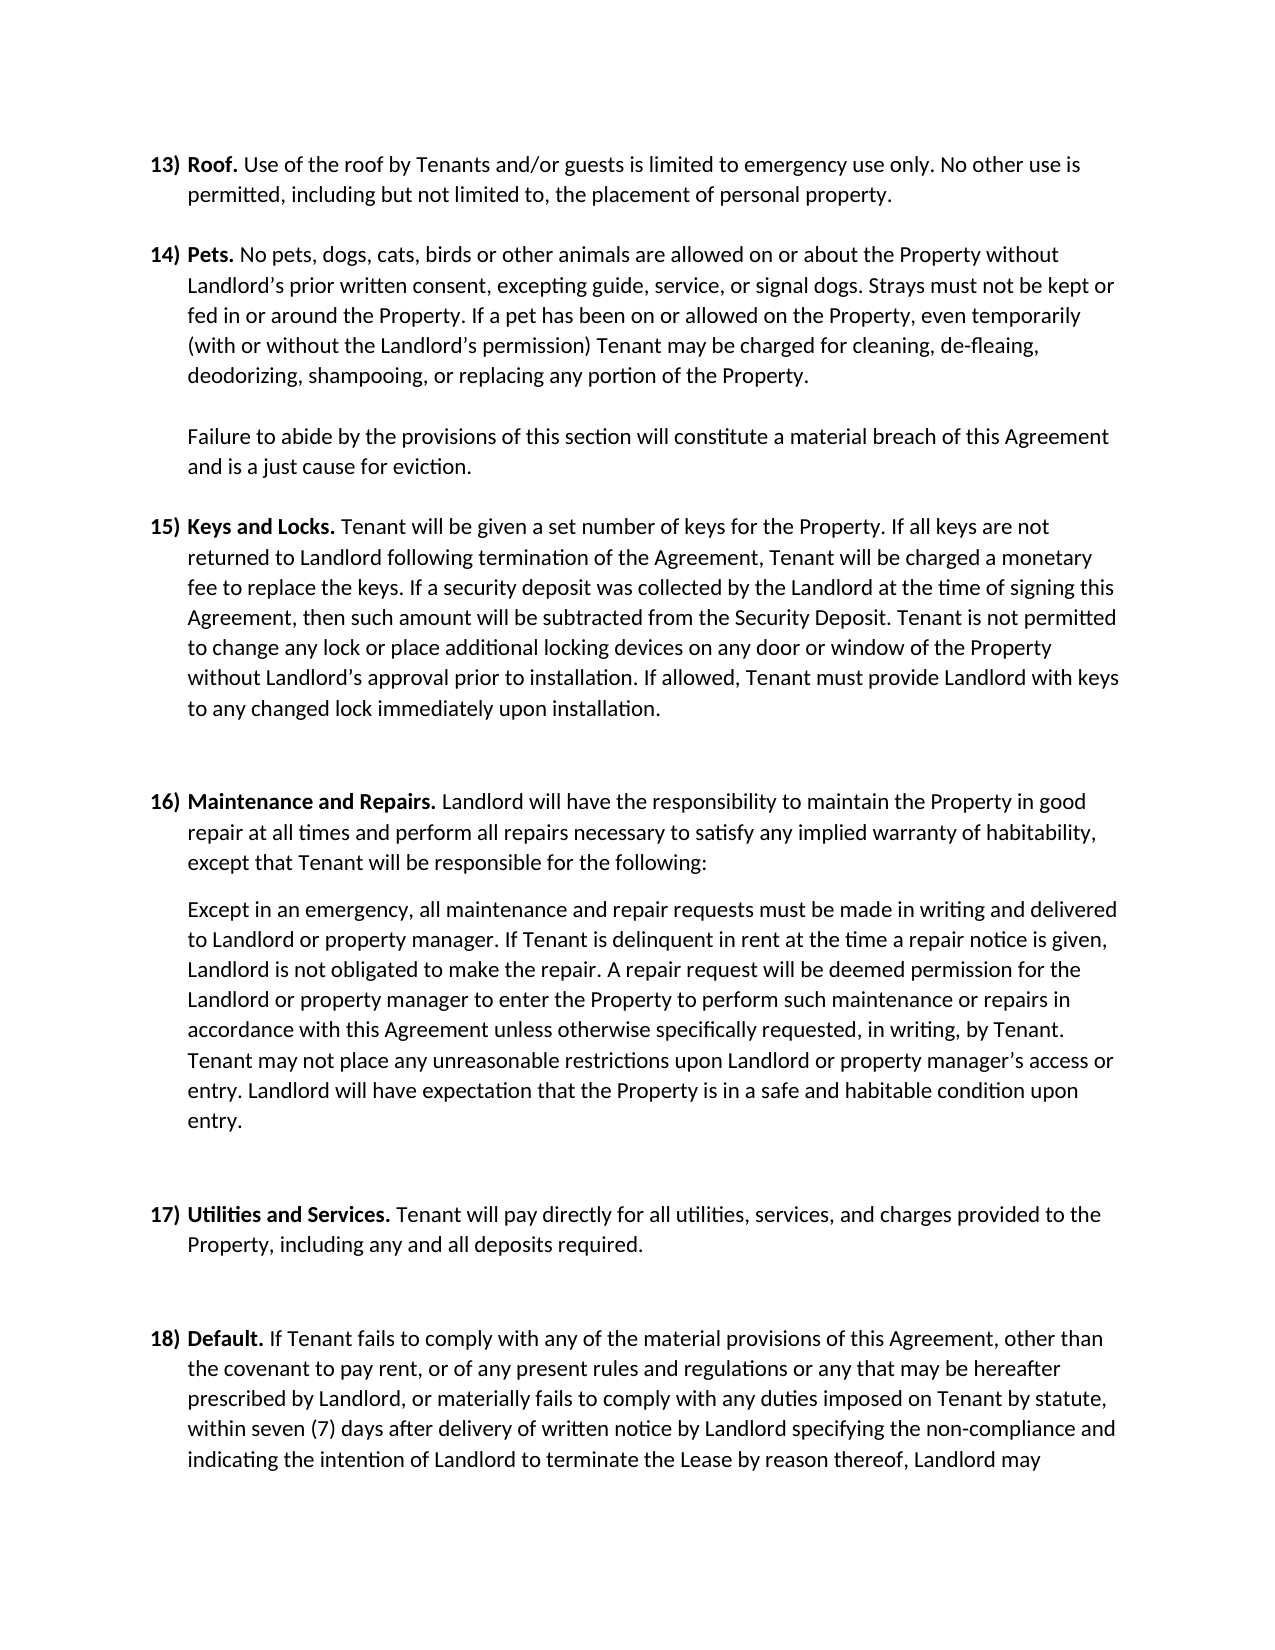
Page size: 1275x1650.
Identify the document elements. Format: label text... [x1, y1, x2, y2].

list Keys and Locks. Tenant will be given a set number of keys for the Property. If all keys are not returned to Landlord following termination of the Agreement, Tenant will be charged a monetary fee to replace the keys. If a security deposit was collected by the Landlord at the time of signing this Agreement, then such amount will be subtracted from the Security Deposit. Tenant is not permitted to change any lock or place additional locking devices on any door or window of the Property without Landlord’s approval prior to installation. If allowed, Tenant must provide Landlord with keys to any changed lock immediately upon installation. [150, 512, 1125, 722]
list Failure to abide by the provisions of this section will constitute a material breach of this Agreement and is a just cause for eviction. [187, 422, 1125, 480]
text Except in an emergency, all maintenance and repair requests must be made in writing and delivered to Landlord or property manager. If Tenant is delinquent in rent at the time a repair notice is given, Landlord is not obligated to make the repair. A repair request will be deemed permission for the Landlord or property manager to enter the Property to perform such maintenance or repairs in accordance with this Agreement unless otherwise specifically requested, in writing, by Tenant. Tenant may not place any unreasonable restrictions upon Landlord or property manager’s access or entry. Landlord will have expectation that the Property is in a safe and habitable condition upon entry. [187, 895, 1125, 1134]
list Pets. No pets, dogs, cats, birds or other animals are allowed on or about the Property without Landlord’s prior written consent, excepting guide, service, or signal dogs. Strays must not be kept or fed in or around the Property. If a pet has been on or allowed on the Property, even temporarily (with or without the Landlord’s permission) Tenant may be charged for cleaning, de-fleaing, deodorizing, shampooing, or replacing any portion of the Property. [150, 241, 1125, 389]
list Utilities and Services. Tenant will pay directly for all utilities, services, and charges provided to the Property, including any and all deposits required. [150, 1200, 1125, 1258]
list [150, 1324, 1125, 1473]
list Roof. Use of the roof by Tenants and/or guests is limited to emergency use only. No other use is permitted, including but not limited to, the placement of personal property. [150, 150, 1125, 208]
list Maintenance and Repairs. Landlord will have the responsibility to maintain the Property in good repair at all times and perform all repairs necessary to satisfy any implied warranty of habitability, except that Tenant will be responsible for the following: [150, 787, 1125, 876]
